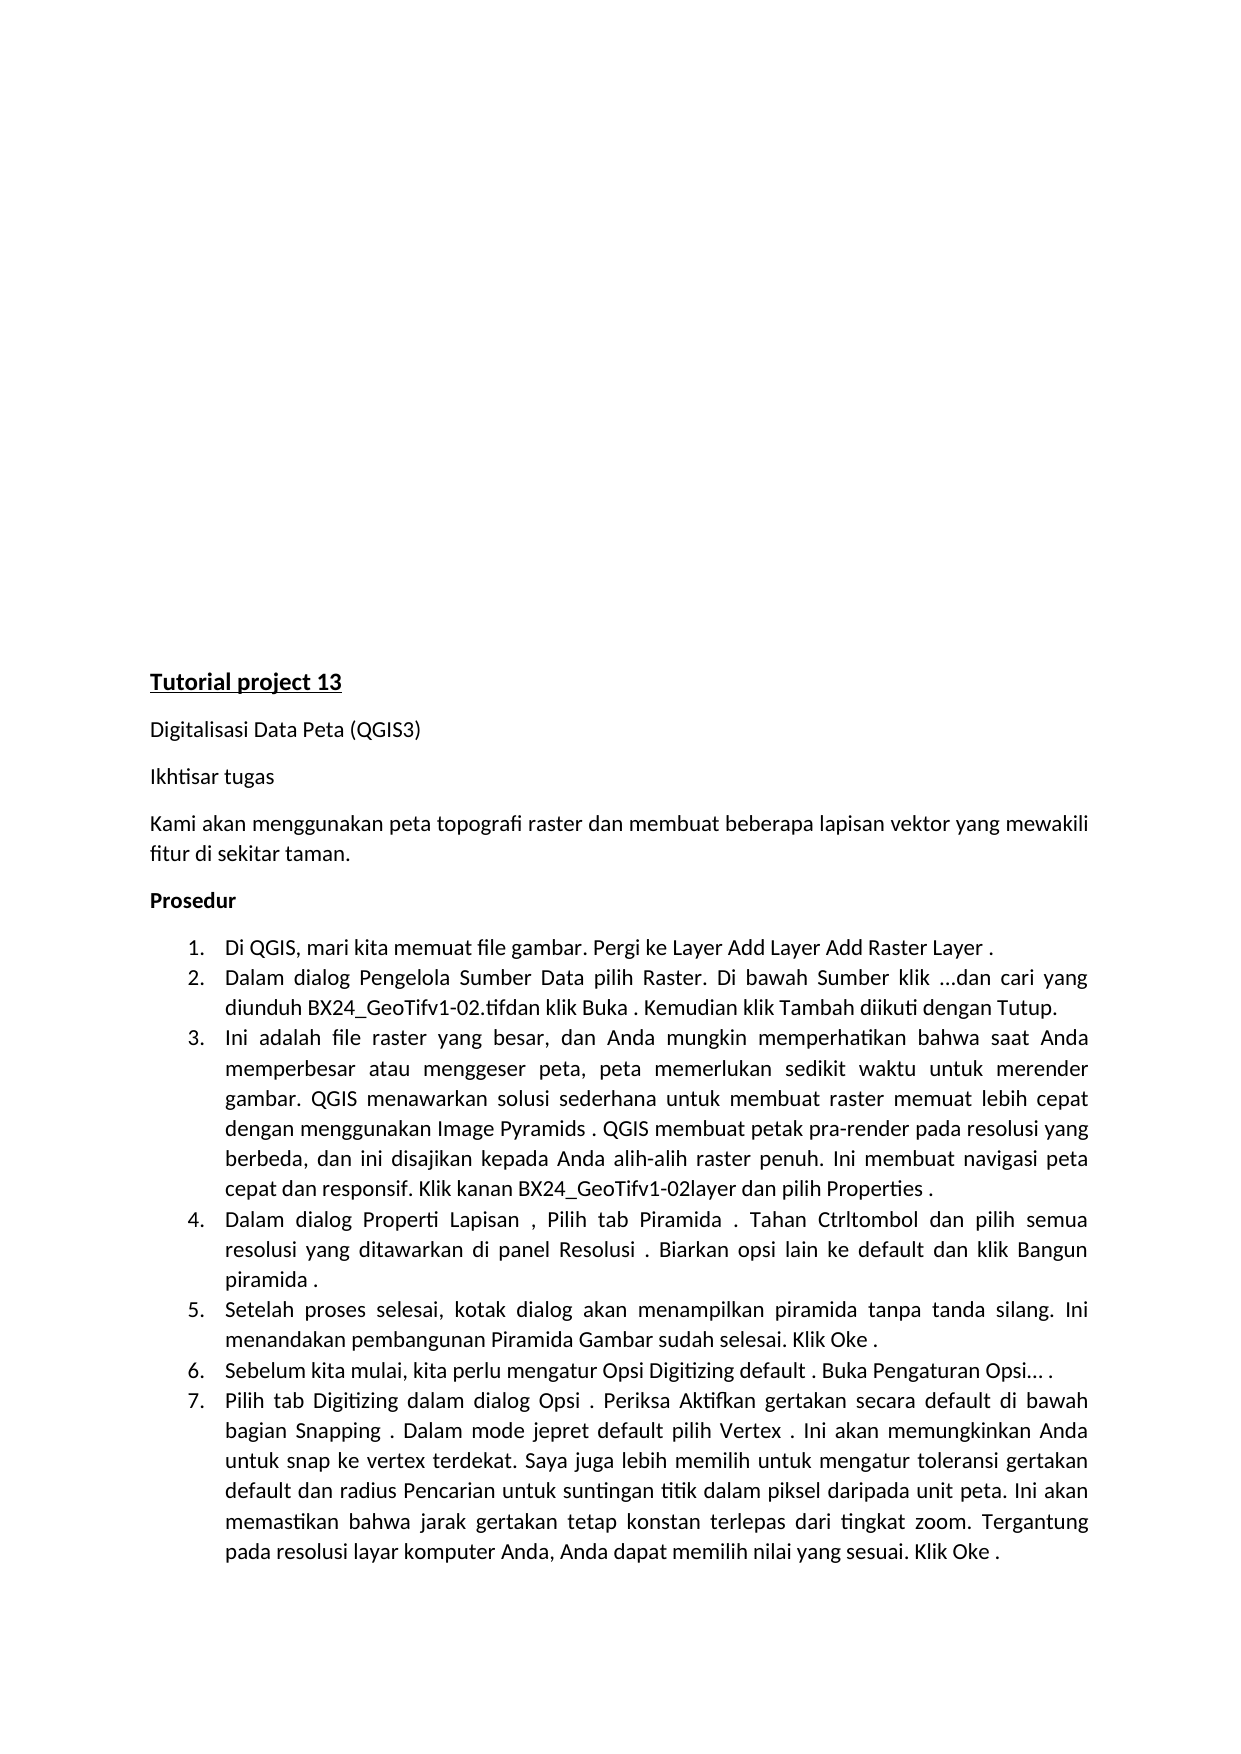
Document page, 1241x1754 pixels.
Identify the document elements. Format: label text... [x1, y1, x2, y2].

text Prosedur [150, 886, 1090, 914]
list Dalam dialog Pengelola Sumber Data pilih Raster. Di bawah Sumber klik ...dan cari yang diunduh BX24_GeoTifv1-02.tifdan klik Buka . Kemudian klik Tambah diikuti dengan Tutup. [187, 963, 1090, 1021]
list Sebelum kita mulai, kita perlu mengatur Opsi Digitizing default . Buka Pengaturan Opsi… . [187, 1356, 1090, 1384]
list Dalam dialog Properti Lapisan , Pilih tab Piramida . Tahan Ctrltombol dan pilih semua resolusi yang ditawarkan di panel Resolusi . Biarkan opsi lain ke default dan klik Bangun piramida . [187, 1205, 1090, 1293]
text Tutorial project 13 [150, 666, 1090, 696]
list Ini adalah file raster yang besar, dan Anda mungkin memperhatikan bahwa saat Anda memperbesar atau menggeser peta, peta memerlukan sedikit waktu untuk merender gambar. QGIS menawarkan solusi sederhana untuk membuat raster memuat lebih cepat dengan menggunakan Image Pyramids . QGIS membuat petak pra-render pada resolusi yang berbeda, dan ini disajikan kepada Anda alih-alih raster penuh. Ini membuat navigasi peta cepat dan responsif. Klik kanan BX24_GeoTifv1-02layer dan pilih Properties . [187, 1023, 1090, 1203]
text Kami akan menggunakan peta topografi raster dan membuat beberapa lapisan vektor yang mewakili fitur di sekitar taman. [150, 809, 1090, 867]
text Ikhtisar tugas [150, 762, 1090, 790]
text Digitalisasi Data Peta (QGIS3) [150, 715, 1090, 743]
list Setelah proses selesai, kotak dialog akan menampilkan piramida tanpa tanda silang. Ini menandakan pembangunan Piramida Gambar sudah selesai. Klik Oke . [187, 1295, 1090, 1354]
list Pilih tab Digitizing dalam dialog Opsi . Periksa Aktifkan gertakan secara default di bawah bagian Snapping . Dalam mode jepret default pilih Vertex . Ini akan memungkinkan Anda untuk snap ke vertex terdekat. Saya juga lebih memilih untuk mengatur toleransi gertakan default dan radius Pencarian untuk suntingan titik dalam piksel daripada unit peta. Ini akan memastikan bahwa jarak gertakan tetap konstan terlepas dari tingkat zoom. Tergantung pada resolusi layar komputer Anda, Anda dapat memilih nilai yang sesuai. Klik Oke . [187, 1386, 1090, 1565]
list Di QGIS, mari kita memuat file gambar. Pergi ke Layer Add Layer Add Raster Layer . [187, 933, 1090, 961]
